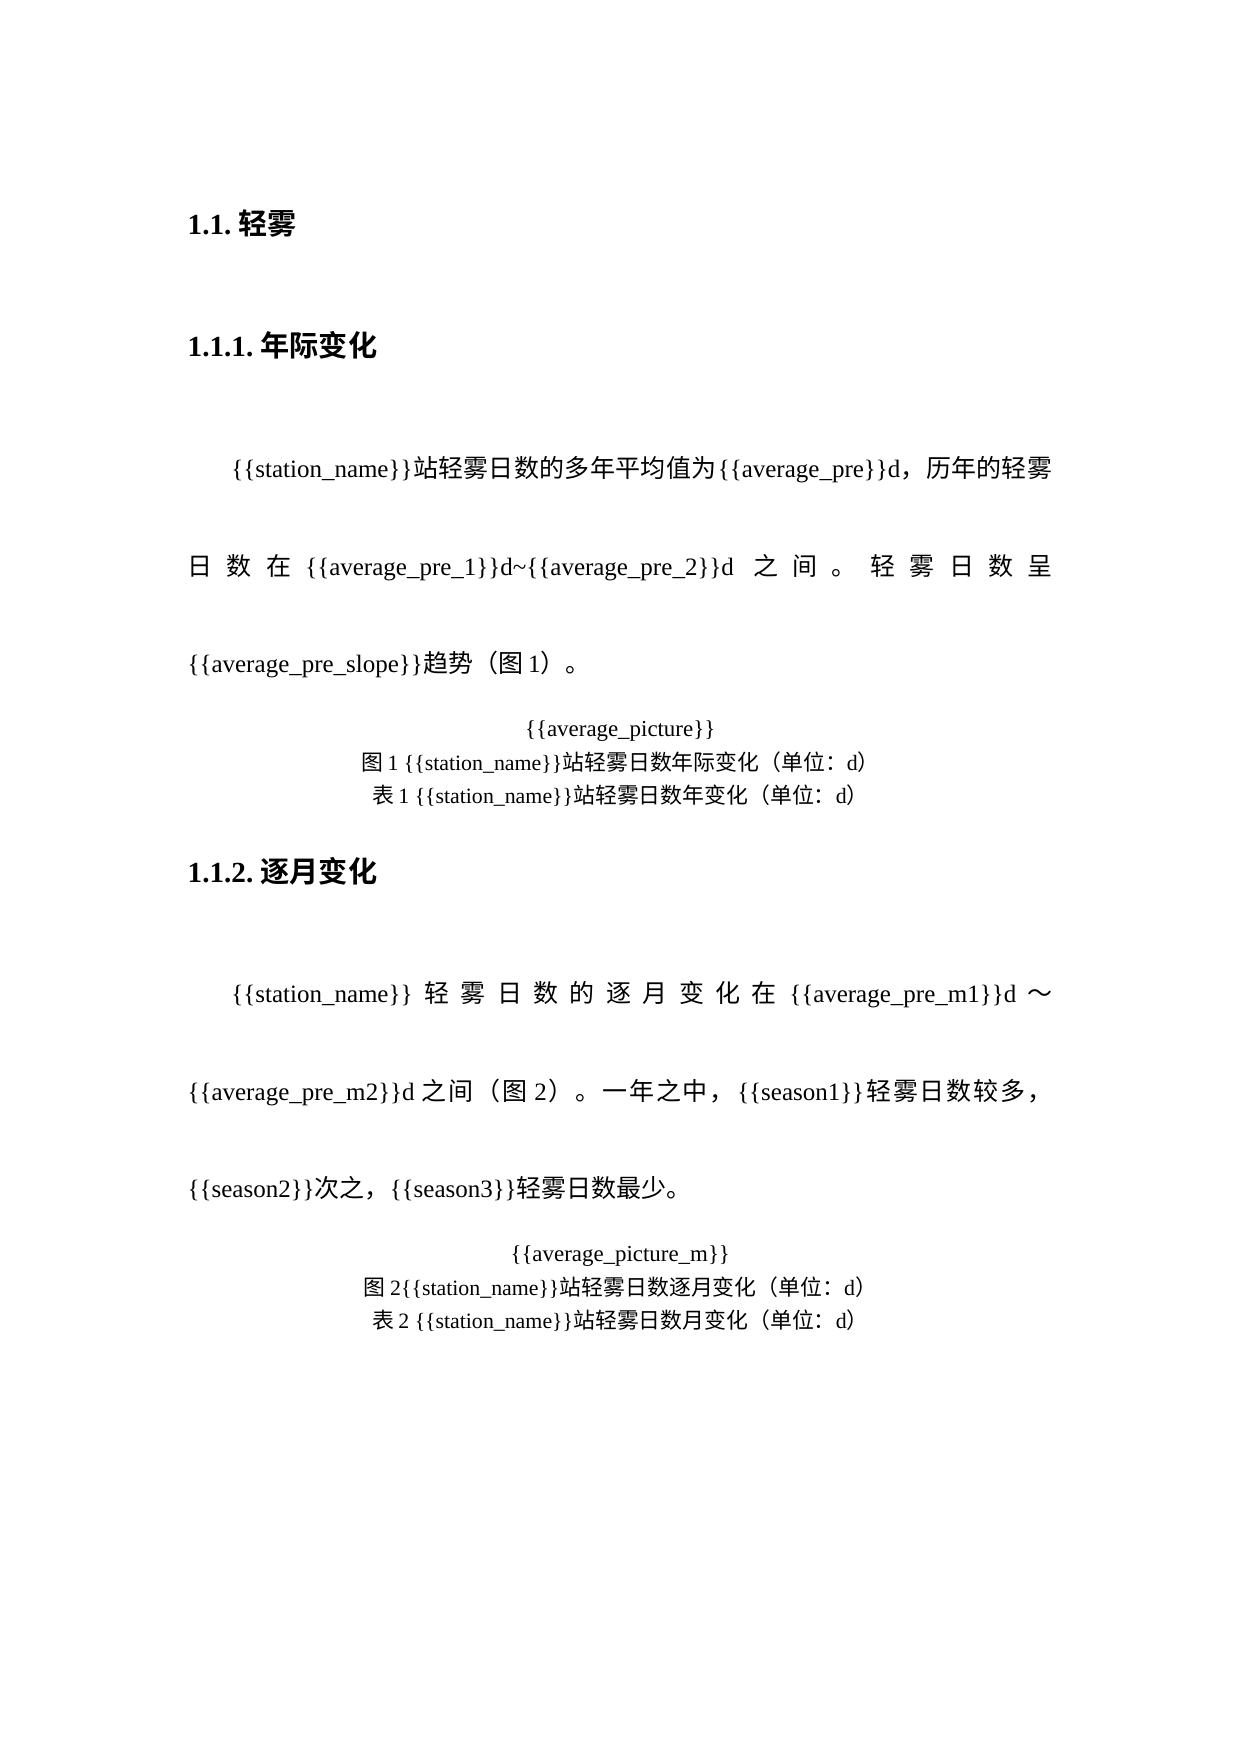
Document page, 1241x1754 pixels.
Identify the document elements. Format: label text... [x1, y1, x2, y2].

text {{average_picture}} [187, 712, 1053, 745]
text 表2 {{station_name}}站轻雾日数月变化（单位：d） [187, 1302, 1053, 1335]
text 图1 {{station_name}}站轻雾日数年际变化（单位：d） [187, 745, 1053, 777]
subtitle 轻雾 [187, 189, 1053, 254]
subtitle 逐月变化 [187, 837, 1053, 902]
subtitle 年际变化 [187, 312, 1053, 377]
text 图2{{station_name}}站轻雾日数逐月变化（单位：d） [187, 1270, 1053, 1302]
text {{average_picture_m}} [187, 1237, 1053, 1270]
text {{station_name}}站轻雾日数的多年平均值为{{average_pre}}d，历年的轻雾日数在{{average_pre_1}}d~{{average_pre_2}}d之间。轻雾日数呈{{average_pre_slope}}趋势（图1）。 [187, 434, 1053, 694]
text {{station_name}}轻雾日数的逐月变化在{{average_pre_m1}}d～{{average_pre_m2}}d之间（图2）。一年之中，{{season1}}轻雾日数较多，{{season2}}次之，{{season3}}轻雾日数最少。 [187, 959, 1053, 1219]
text 表1 {{station_name}}站轻雾日数年变化（单位：d） [187, 777, 1053, 810]
